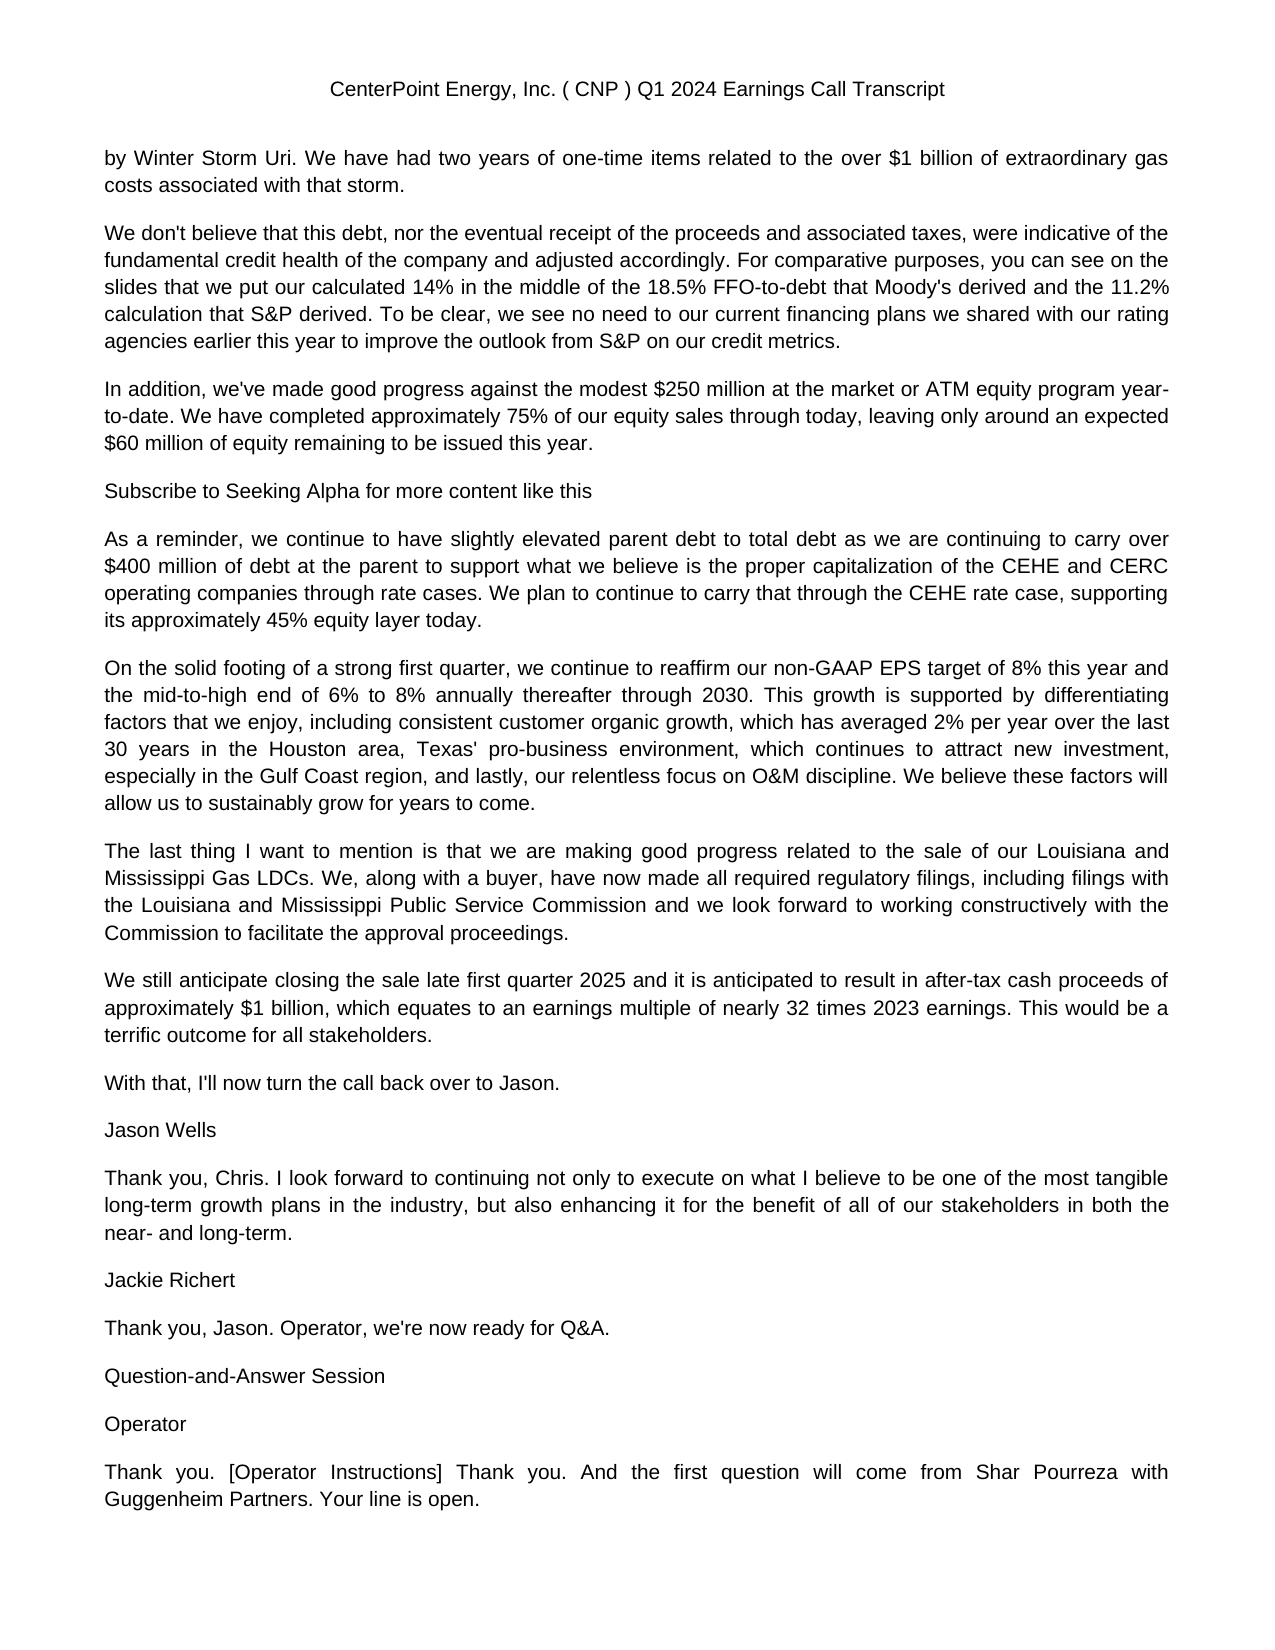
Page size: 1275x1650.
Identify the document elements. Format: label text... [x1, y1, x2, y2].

text We still anticipate closing the sale late first quarter 2025 and it is anticipated to result in after-tax cash proceeds of approximately $1 billion, which equates to an earnings multiple of nearly 32 times 2023 earnings. This would be a terrific outcome for all stakeholders. [104, 965, 1171, 1046]
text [104, 142, 1171, 196]
text Thank you. [Operator Instructions] Thank you. And the first question will come from Shar Pourreza with Guggenheim Partners. Your line is open. [104, 1457, 1171, 1511]
text Operator [104, 1409, 1171, 1436]
text With that, I'll now turn the call back over to Jason. [104, 1067, 1171, 1094]
text The last thing I want to mention is that we are making good progress related to the sale of our Louisiana and Mississippi Gas LDCs. We, along with a buyer, have now made all required regulatory filings, including filings with the Louisiana and Mississippi Public Service Commission and we look forward to working constructively with the Commission to facilitate the approval proceedings. [104, 836, 1171, 944]
text Jason Wells [104, 1115, 1171, 1142]
text Thank you, Jason. Operator, we're now ready for Q&A. [104, 1313, 1171, 1340]
text Jackie Richert [104, 1265, 1171, 1292]
text Thank you, Chris. I look forward to continuing not only to execute on what I believe to be one of the most tangible long-term growth plans in the industry, but also enhancing it for the benefit of all of our stakeholders in both the near- and long-term. [104, 1163, 1171, 1244]
text Subscribe to Seeking Alpha for more content like this [104, 476, 1171, 503]
text Question-and-Answer Session [104, 1361, 1171, 1388]
text In addition, we've made good progress against the modest $250 million at the market or ATM equity program year-to-date. We have completed approximately 75% of our equity sales through today, leaving only around an expected $60 million of equity remaining to be issued this year. [104, 373, 1171, 455]
text As a reminder, we continue to have slightly elevated parent debt to total debt as we are continuing to carry over $400 million of debt at the parent to support what we believe is the proper capitalization of the CEHE and CERC operating companies through rate cases. We plan to continue to carry that through the CEHE rate case, supporting its approximately 45% equity layer today. [104, 523, 1171, 632]
text On the solid footing of a strong first quarter, we continue to reaffirm our non-GAAP EPS target of 8% this year and the mid-to-high end of 6% to 8% annually thereafter through 2030. This growth is supported by differentiating factors that we enjoy, including consistent customer organic growth, which has averaged 2% per year over the last 30 years in the Houston area, Texas' pro-business environment, which continues to attract new investment, especially in the Gulf Coast region, and lastly, our relentless focus on O&M discipline. We believe these factors will allow us to sustainably grow for years to come. [104, 653, 1171, 815]
text We don't believe that this debt, nor the eventual receipt of the proceeds and associated taxes, were indicative of the fundamental credit health of the company and adjusted accordingly. For comparative purposes, you can see on the slides that we put our calculated 14% in the middle of the 18.5% FFO-to-debt that Moody's derived and the 11.2% calculation that S&P derived. To be clear, we see no need to our current financing plans we shared with our rating agencies earlier this year to improve the outlook from S&P on our credit metrics. [104, 217, 1171, 353]
